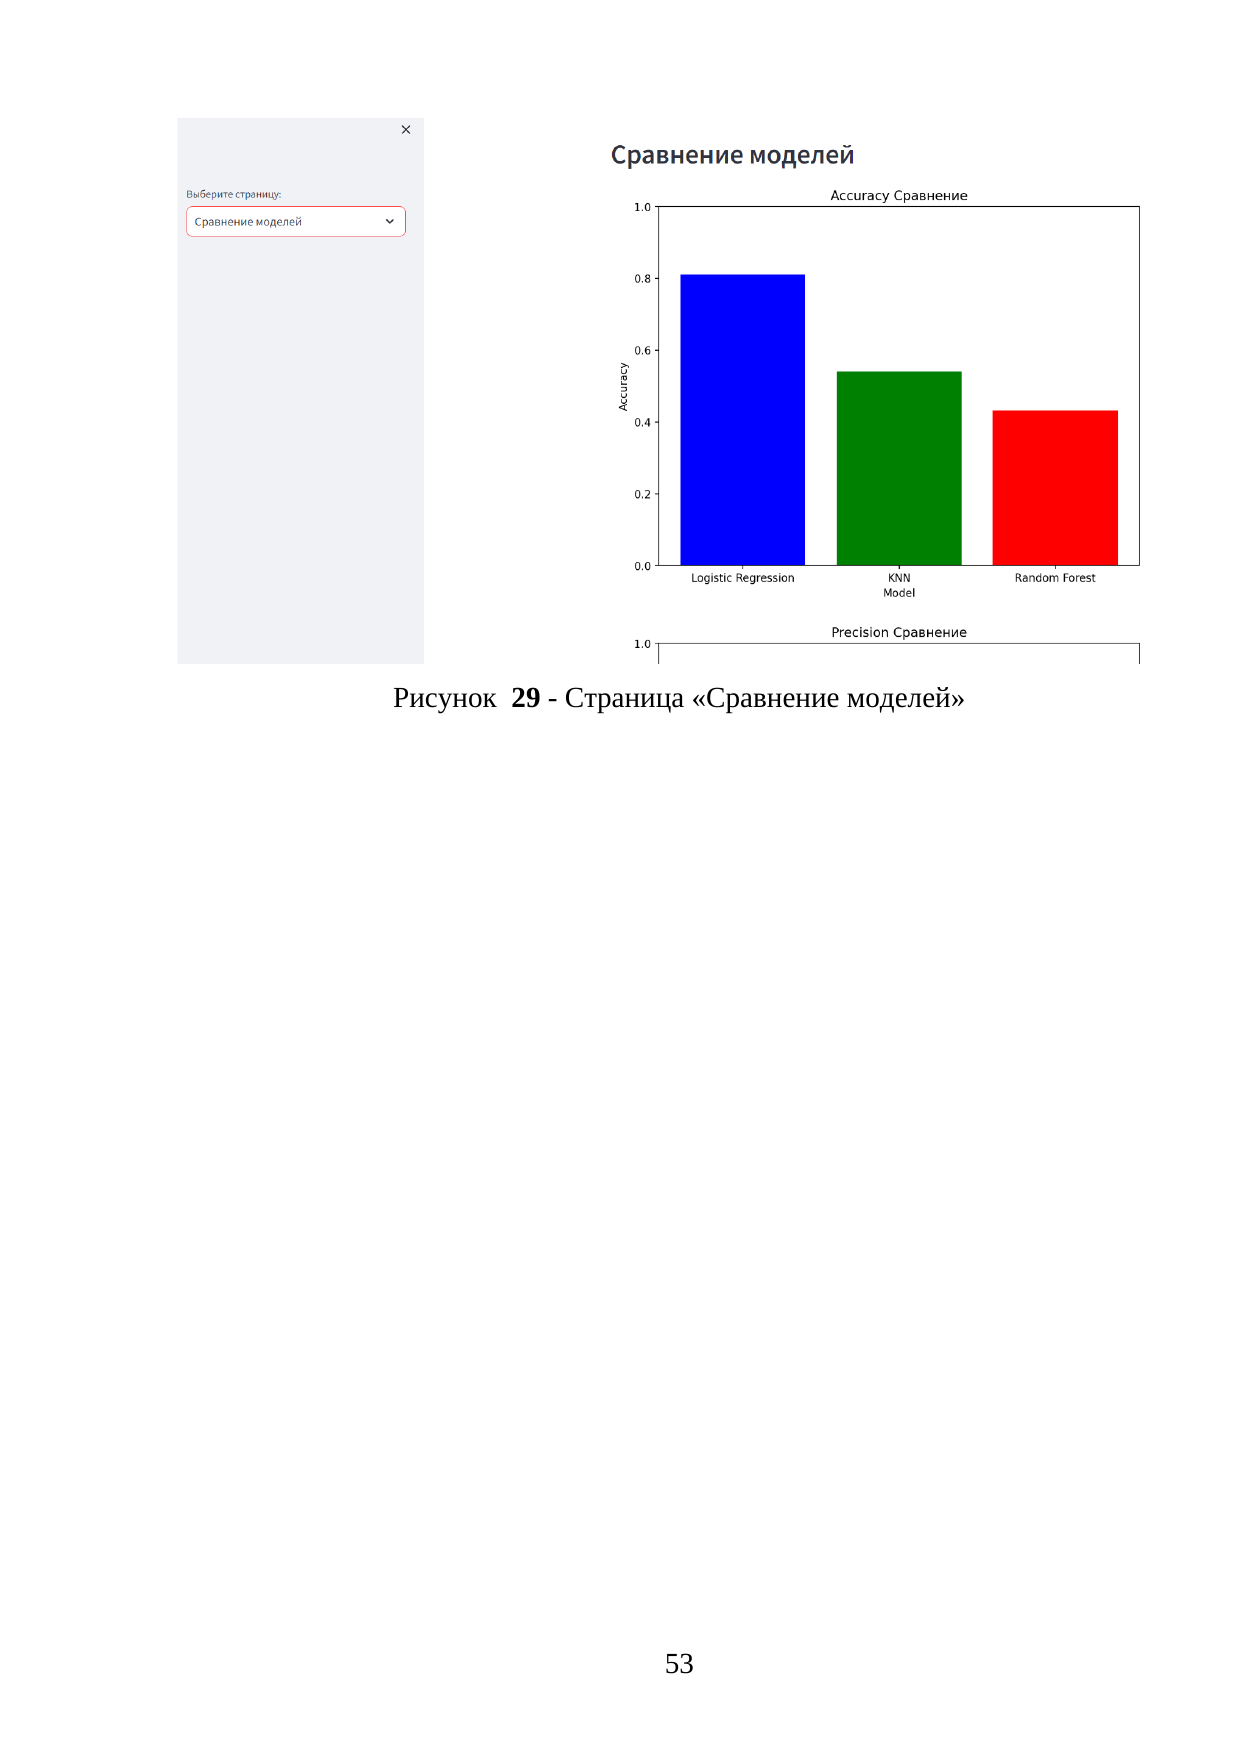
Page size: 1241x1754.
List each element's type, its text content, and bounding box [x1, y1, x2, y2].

picture [177, 118, 1182, 664]
